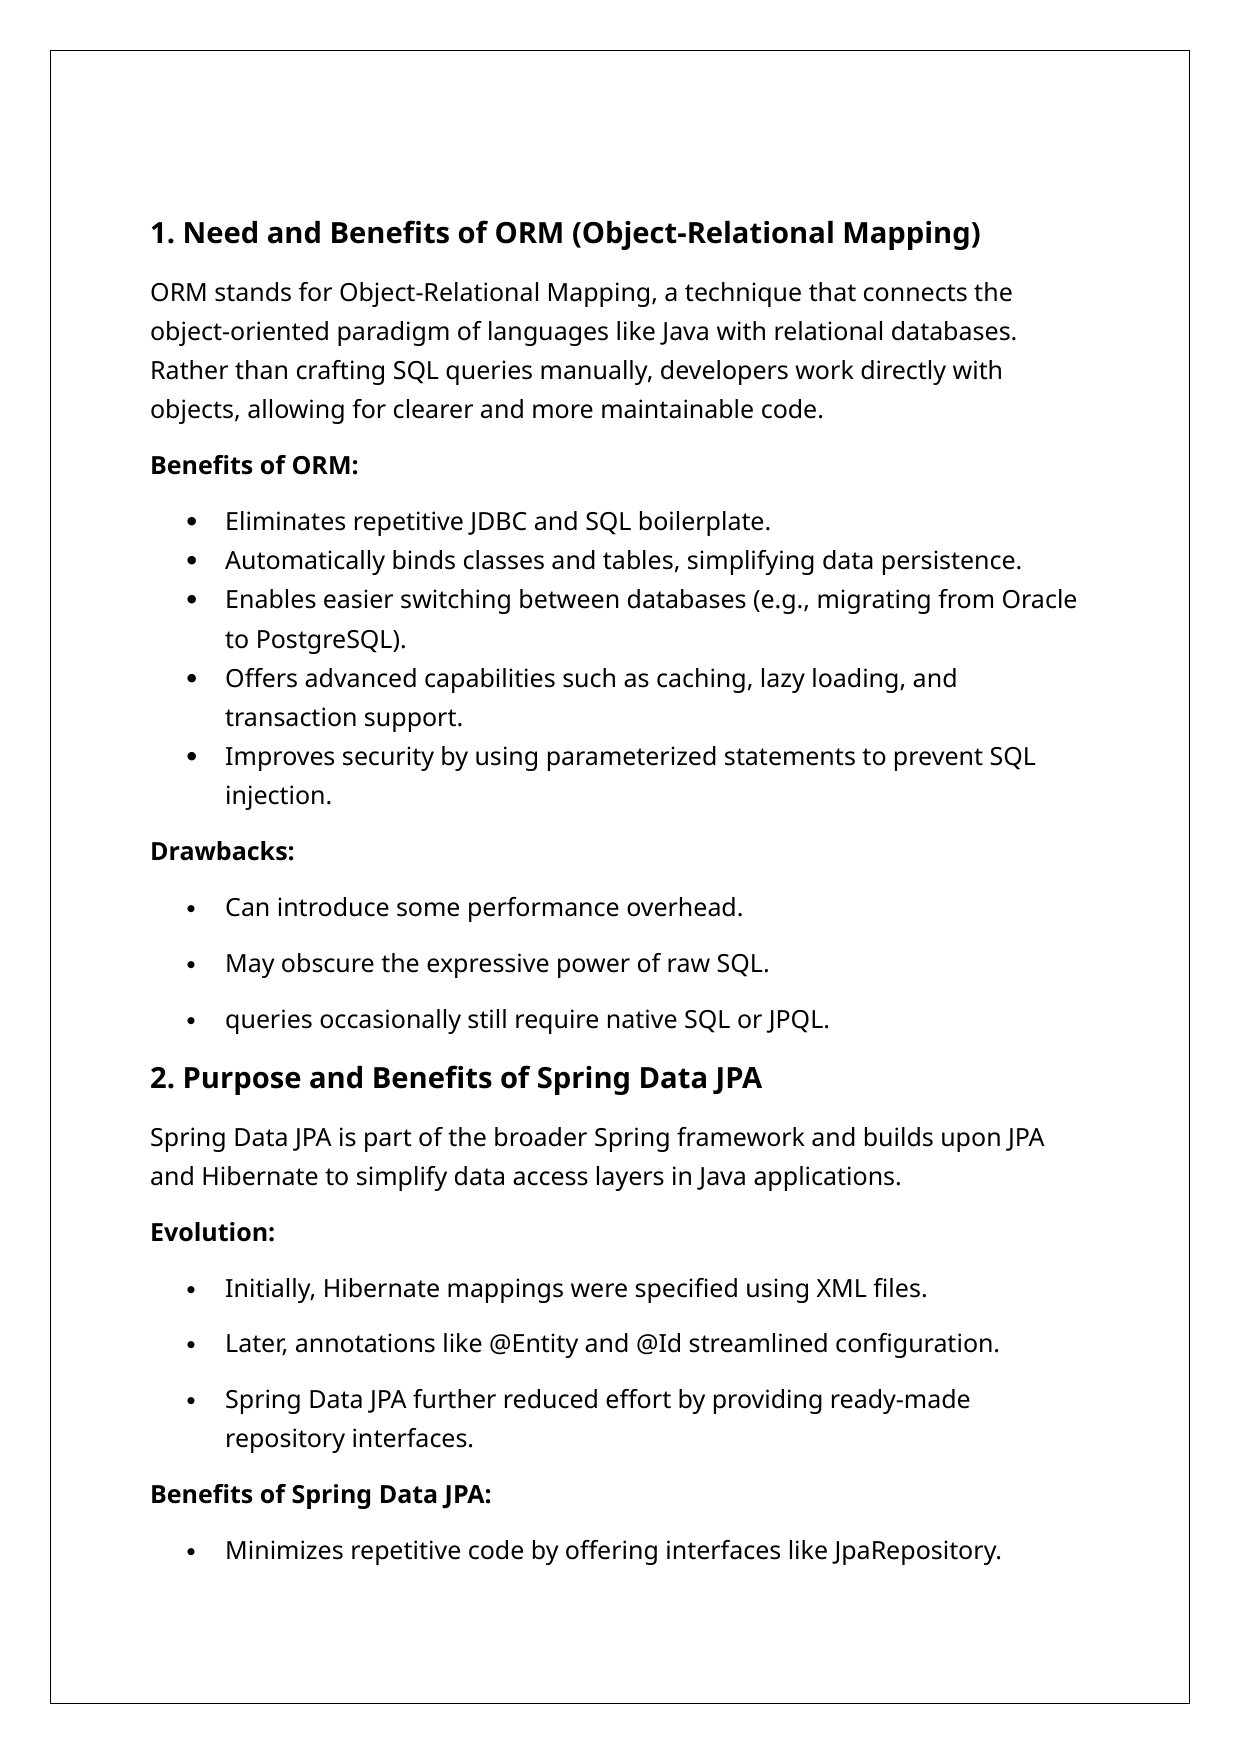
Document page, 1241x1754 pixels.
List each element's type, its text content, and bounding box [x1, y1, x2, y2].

text Benefits of ORM: [150, 448, 1090, 482]
list Improves security by using parameterized statements to prevent SQL injection. [187, 739, 1090, 812]
text ORM stands for Object-Relational Mapping, a technique that connects the object-oriented paradigm of languages like Java with relational databases. Rather than crafting SQL queries manually, developers work directly with objects, allowing for clearer and more maintainable code. [150, 274, 1090, 426]
list Later, annotations like @Entity and @Id streamlined configuration. [187, 1326, 1090, 1360]
text Drawbacks: [150, 834, 1090, 868]
text Evolution: [150, 1214, 1090, 1248]
text Benefits of Spring Data JPA: [150, 1477, 1090, 1511]
list Enables easier switching between databases (e.g., migrating from Oracle to PostgreSQL). [187, 582, 1090, 655]
text 2. Purpose and Benefits of Spring Data JPA [150, 1057, 1090, 1097]
list May obscure the expressive power of raw SQL. [187, 945, 1090, 979]
list Initially, Hibernate mappings were specified using XML files. [187, 1270, 1090, 1304]
list Automatically binds classes and tables, simplifying data persistence. [187, 543, 1090, 577]
list Spring Data JPA further reduced effort by providing ready-made repository interfaces. [187, 1382, 1090, 1455]
text Spring Data JPA is part of the broader Spring framework and builds upon JPA and Hibernate to simplify data access layers in Java applications. [150, 1119, 1090, 1193]
list Offers advanced capabilities such as caching, lazy loading, and transaction support. [187, 660, 1090, 734]
list queries occasionally still require native SQL or JPQL. [187, 1001, 1090, 1035]
list Minimizes repetitive code by offering interfaces like JpaRepository. [187, 1533, 1090, 1567]
text 1. Need and Benefits of ORM (Object-Relational Mapping) [150, 212, 1090, 252]
list Eliminates repetitive JDBC and SQL boilerplate. [187, 504, 1090, 538]
list Can introduce some performance overhead. [187, 889, 1090, 924]
